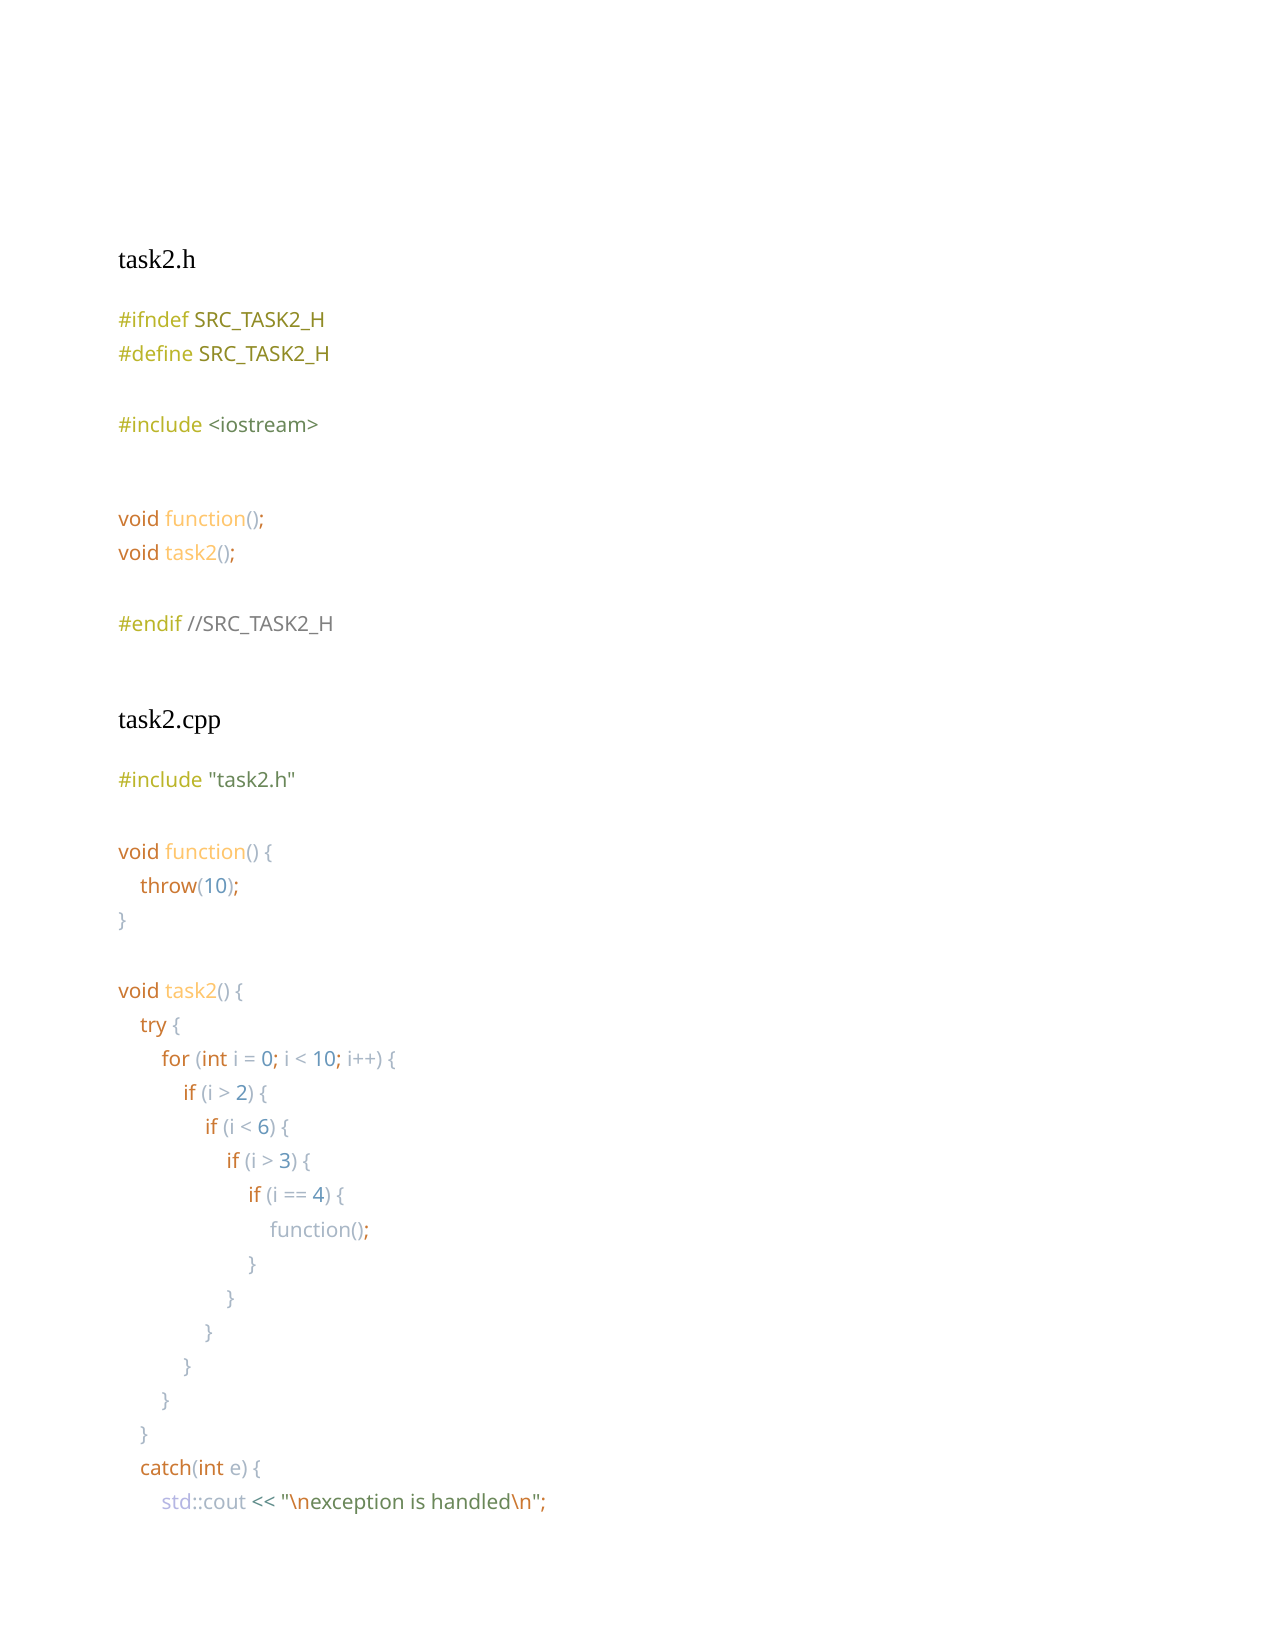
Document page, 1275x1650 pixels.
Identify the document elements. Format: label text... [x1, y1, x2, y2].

text task2.cpp [118, 703, 1157, 734]
text task2.h [118, 243, 1157, 274]
text void function(); void task2(); #endif //SRC_TASK2_H [118, 504, 1157, 672]
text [118, 765, 1157, 1516]
text #ifndef SRC_TASK2_H #define SRC_TASK2_H #include <iostream> [118, 305, 1157, 473]
